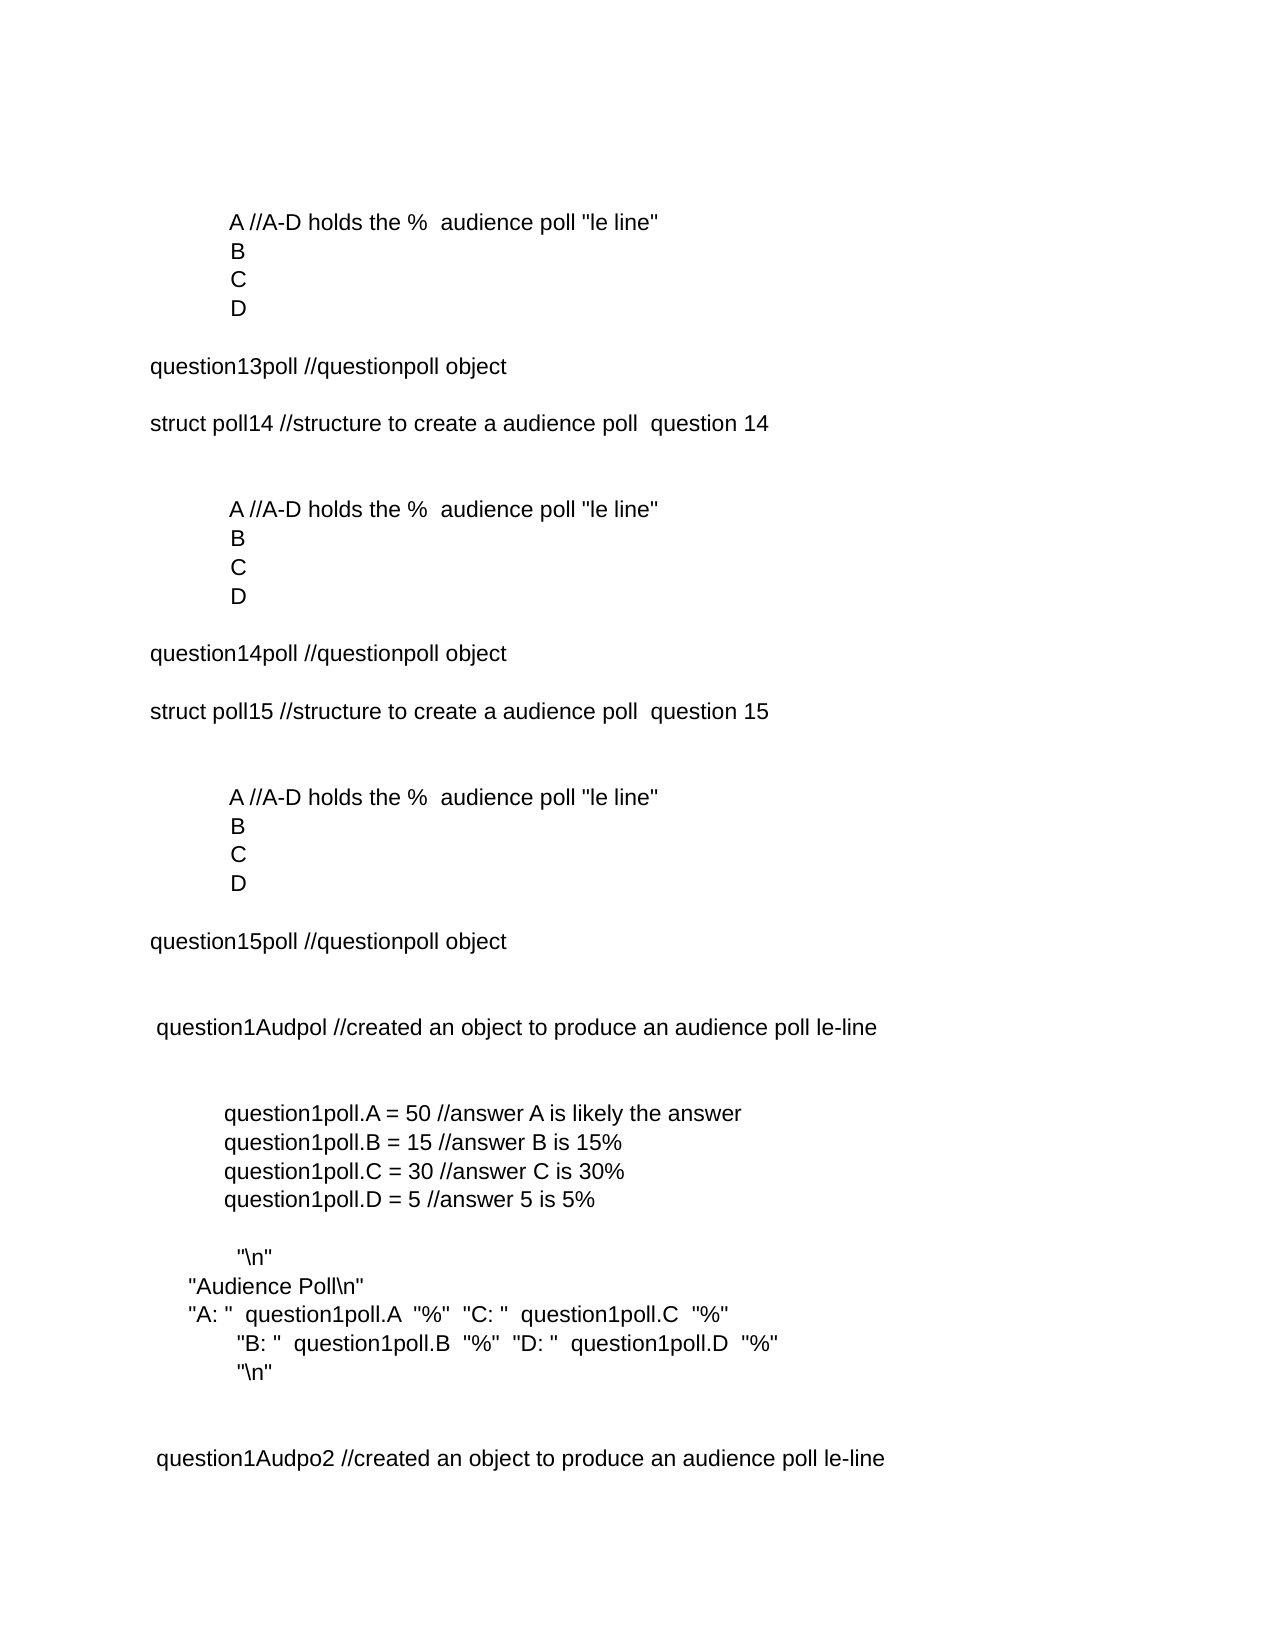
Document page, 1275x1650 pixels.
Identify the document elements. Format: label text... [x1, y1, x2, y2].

text D [150, 294, 1125, 322]
text "Audience Poll\n" [150, 1271, 1125, 1300]
text "\n" [150, 1357, 1125, 1386]
text "A: " question1poll.A "%" "C: " question1poll.C "%" [150, 1300, 1125, 1329]
text A //A-D holds the % audience poll "le line" [150, 782, 1125, 811]
text question1poll.B = 15 //answer B is 15% [150, 1127, 1125, 1156]
text "B: " question1poll.B "%" "D: " question1poll.D "%" [150, 1329, 1125, 1357]
text B [150, 236, 1125, 265]
text struct poll15 //structure to create a audience poll question 15 [150, 696, 1125, 725]
text C [150, 265, 1125, 294]
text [150, 495, 1125, 524]
text C [150, 552, 1125, 581]
text D [150, 869, 1125, 897]
text question1poll.A = 50 //answer A is likely the answer [150, 1099, 1125, 1127]
text C [150, 840, 1125, 869]
text question1poll.C = 30 //answer C is 30% [150, 1156, 1125, 1185]
text B [150, 811, 1125, 840]
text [150, 207, 1125, 236]
text question1Audpol //created an object to produce an audience poll le-line [150, 1012, 1125, 1041]
text question13poll //questionpoll object [150, 351, 1125, 380]
text question1Audpo2 //created an object to produce an audience poll le-line [150, 1444, 1125, 1472]
text question15poll //questionpoll object [150, 926, 1125, 955]
text D [150, 581, 1125, 610]
text struct poll14 //structure to create a audience poll question 14 [150, 409, 1125, 437]
text question14poll //questionpoll object [150, 639, 1125, 667]
text B [150, 524, 1125, 552]
text question1poll.D = 5 //answer 5 is 5% [150, 1185, 1125, 1214]
text "\n" [150, 1242, 1125, 1271]
